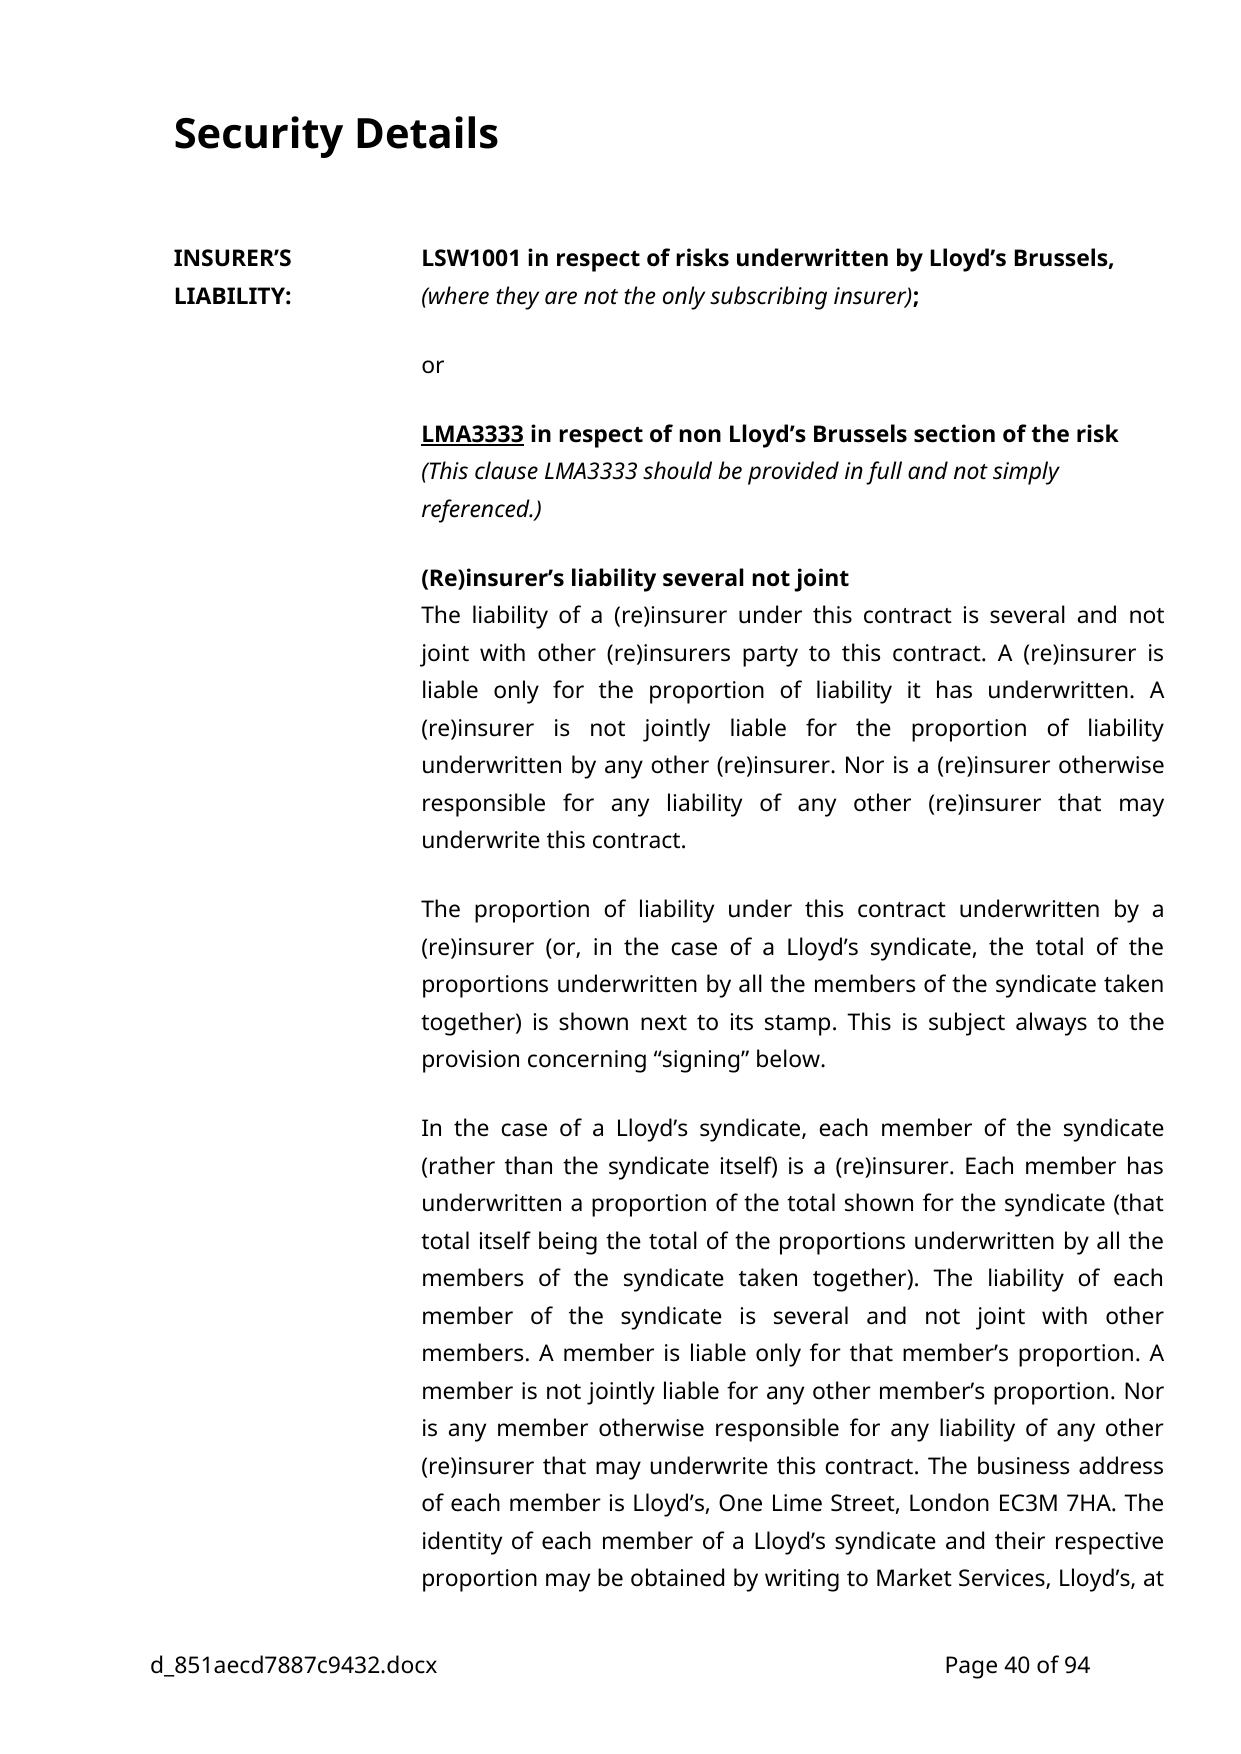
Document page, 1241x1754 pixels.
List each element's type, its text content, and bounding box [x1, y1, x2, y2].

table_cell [409, 242, 1177, 1594]
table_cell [162, 242, 409, 1594]
table_header Security Details [162, 104, 1177, 242]
